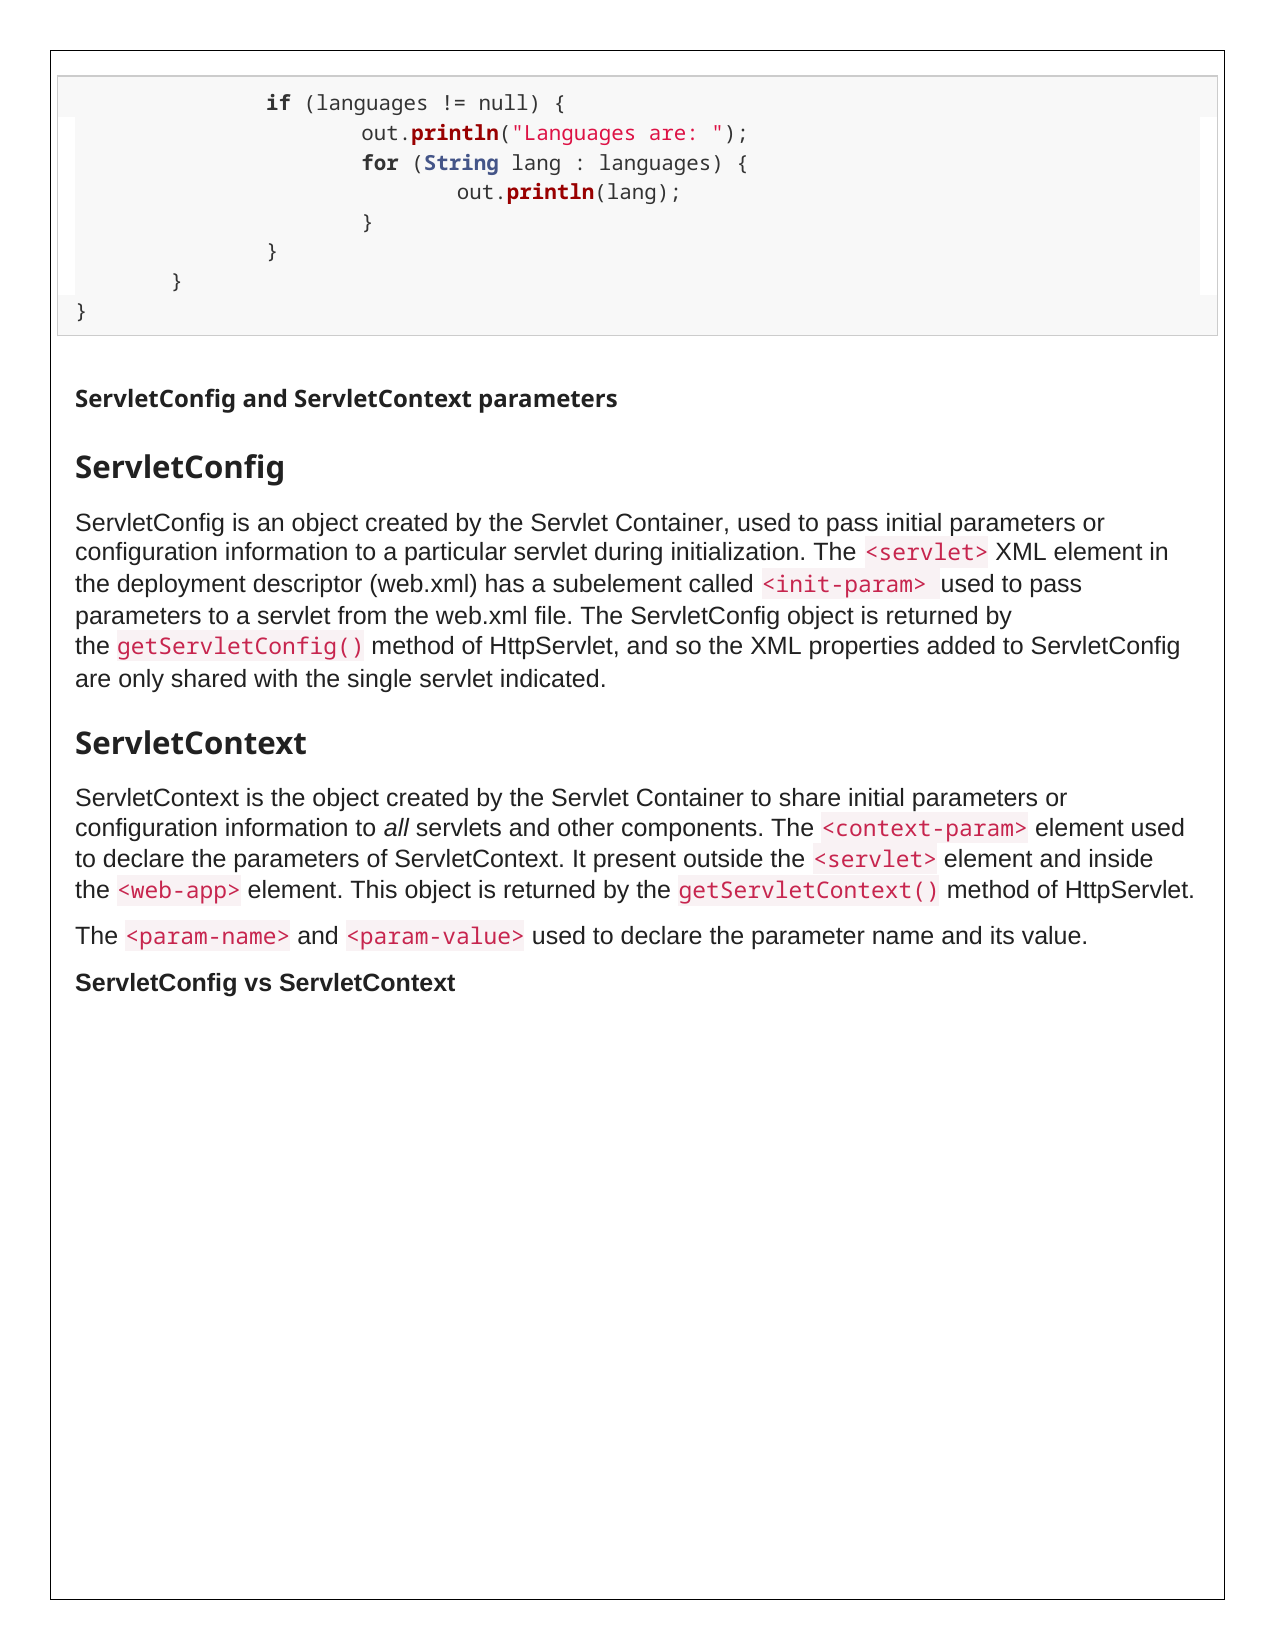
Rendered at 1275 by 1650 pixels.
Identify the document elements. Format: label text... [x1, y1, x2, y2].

text for (String lang : languages) { [75, 146, 1200, 176]
text The <param-name> and <param-value> used to declare the parameter name and its value. [524, 920, 1200, 951]
text ServletContext is the object created by the Servlet Container to share initial parameters or configuration information to all servlets and other components. The <context-param> element used to declare the parameters of ServletContext. It present outside the <servlet> element and inside the <web-app> element. This object is returned by the getServletContext() method of HttpServlet. [75, 781, 1200, 906]
text } [75, 265, 1200, 283]
text out.println("Languages are: "); [75, 117, 1200, 146]
text } [75, 235, 1200, 265]
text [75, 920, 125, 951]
text ServletConfig and ServletContext parameters [75, 382, 1200, 414]
text out.println(lang); [75, 176, 1200, 206]
text ServletConfig is an object created by the Servlet Container, used to pass initial parameters or configuration information to a particular servlet during initialization. The <servlet> XML element in the deployment descriptor (web.xml) has a subelement called <init-param> used to pass parameters to a servlet from the web.xml file. The ServletConfig object is returned by the getServletConfig() method of HttpServlet, and so the XML properties added to ServletConfig are only shared with the single servlet indicated. [75, 505, 1200, 693]
text } [75, 206, 1200, 235]
text if (languages != null) { [58, 77, 1217, 117]
subtitle ServletContext [75, 721, 1200, 763]
subtitle ServletConfig [75, 445, 1200, 488]
text ServletConfig vs ServletContext [75, 965, 1200, 996]
text } [58, 283, 1217, 335]
